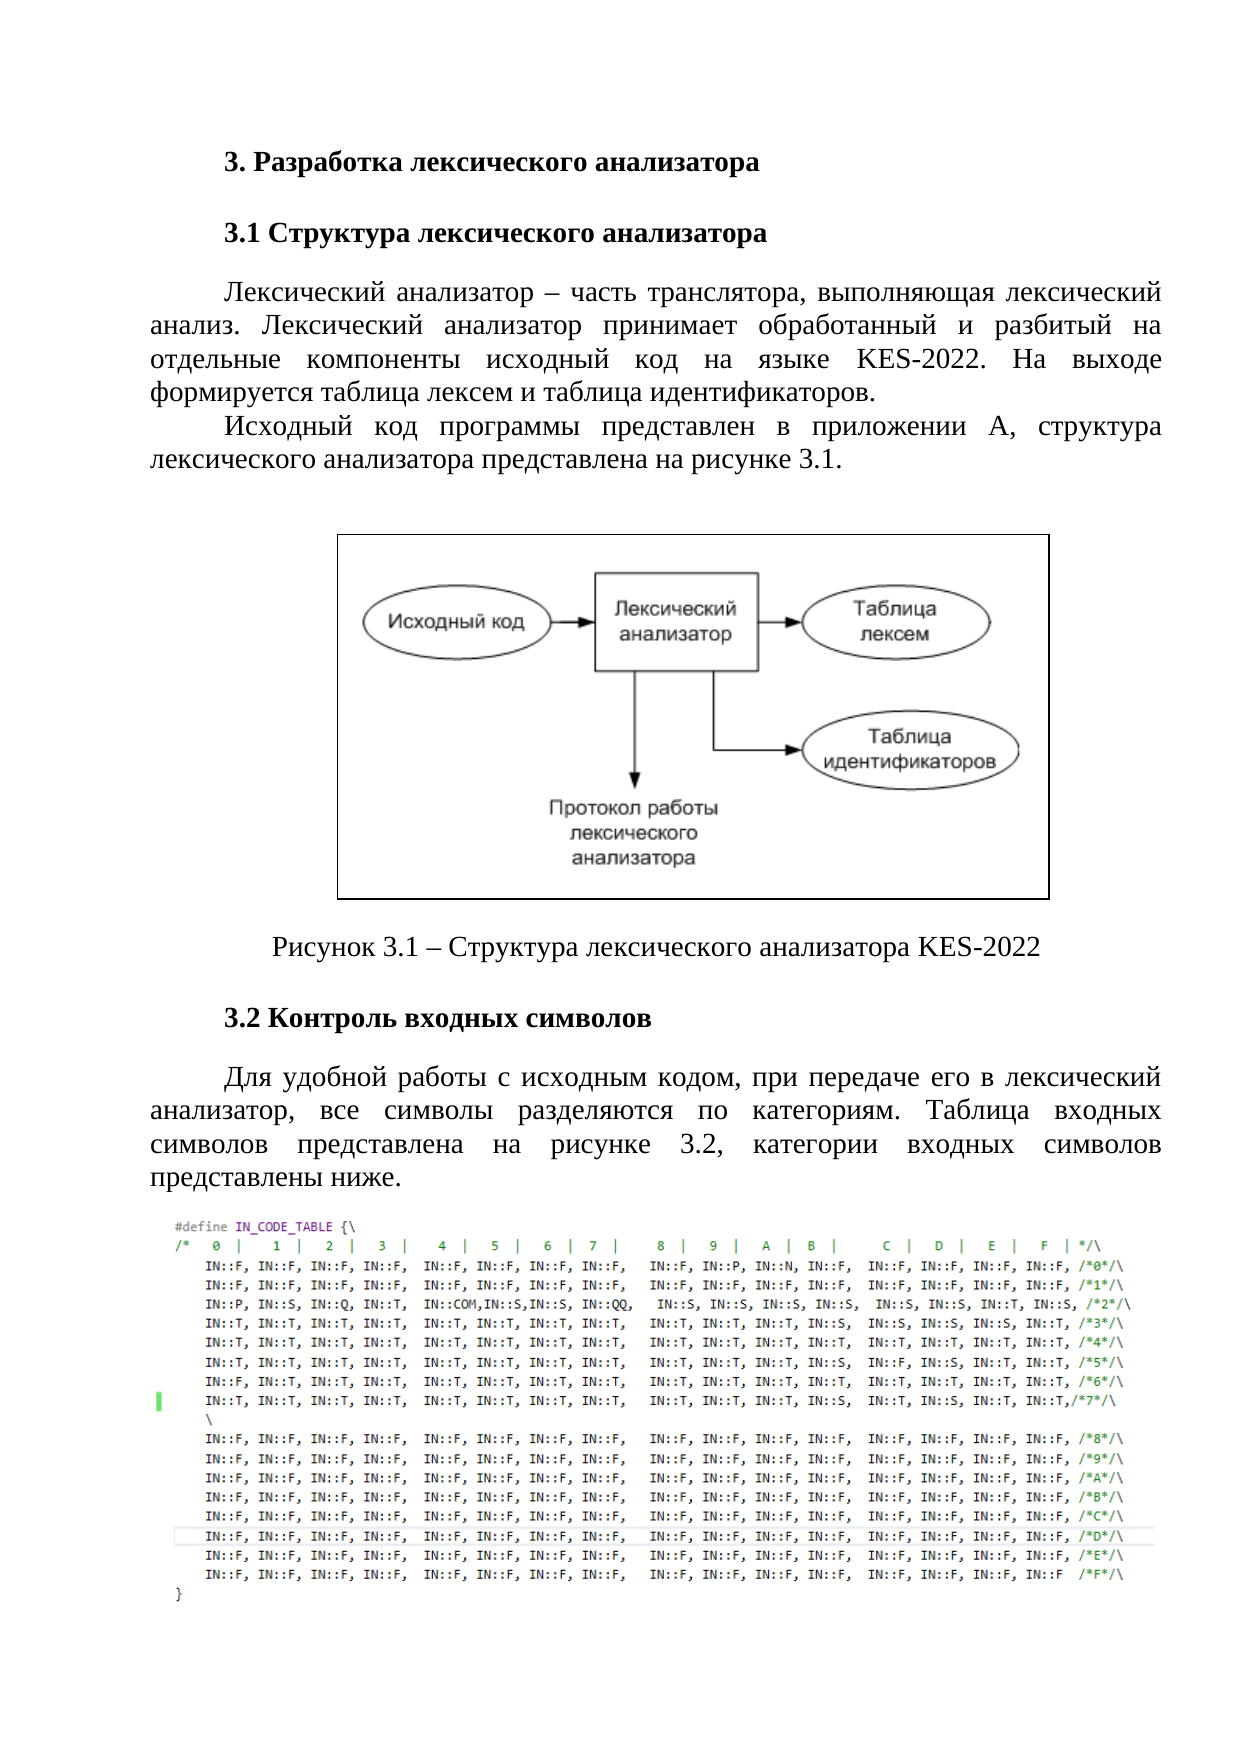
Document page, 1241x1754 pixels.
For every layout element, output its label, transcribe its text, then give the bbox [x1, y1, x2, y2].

picture [150, 1192, 1155, 1617]
text Для удобной работы с исходным кодом, при передаче его в лексический анализатор, все символы разделяются по категориям. Таблица входных символов представлена на рисунке 3.2, категории входных символов представлены ниже. [150, 1059, 1162, 1193]
subtitle 3. Разработка лексического анализатора [150, 144, 1162, 178]
text Исходный код программы представлен в приложении А, структура лексического анализатора представлена на рисунке 3.1. [150, 408, 1162, 475]
subtitle 3.2 Контроль входных символов [150, 1000, 1162, 1034]
text Рисунок 3.1 – Структура лексического анализатора KES-2022 [150, 929, 1162, 963]
picture [338, 535, 1048, 898]
text Лексический анализатор – часть транслятора, выполняющая лексический анализ. Лексический анализатор принимает обработанный и разбитый на отдельные компоненты исходный код на языке KES-2022. На выходе формируется таблица лексем и таблица идентификаторов. [150, 274, 1162, 408]
subtitle 3.1 Структура лексического анализатора [150, 215, 1162, 249]
